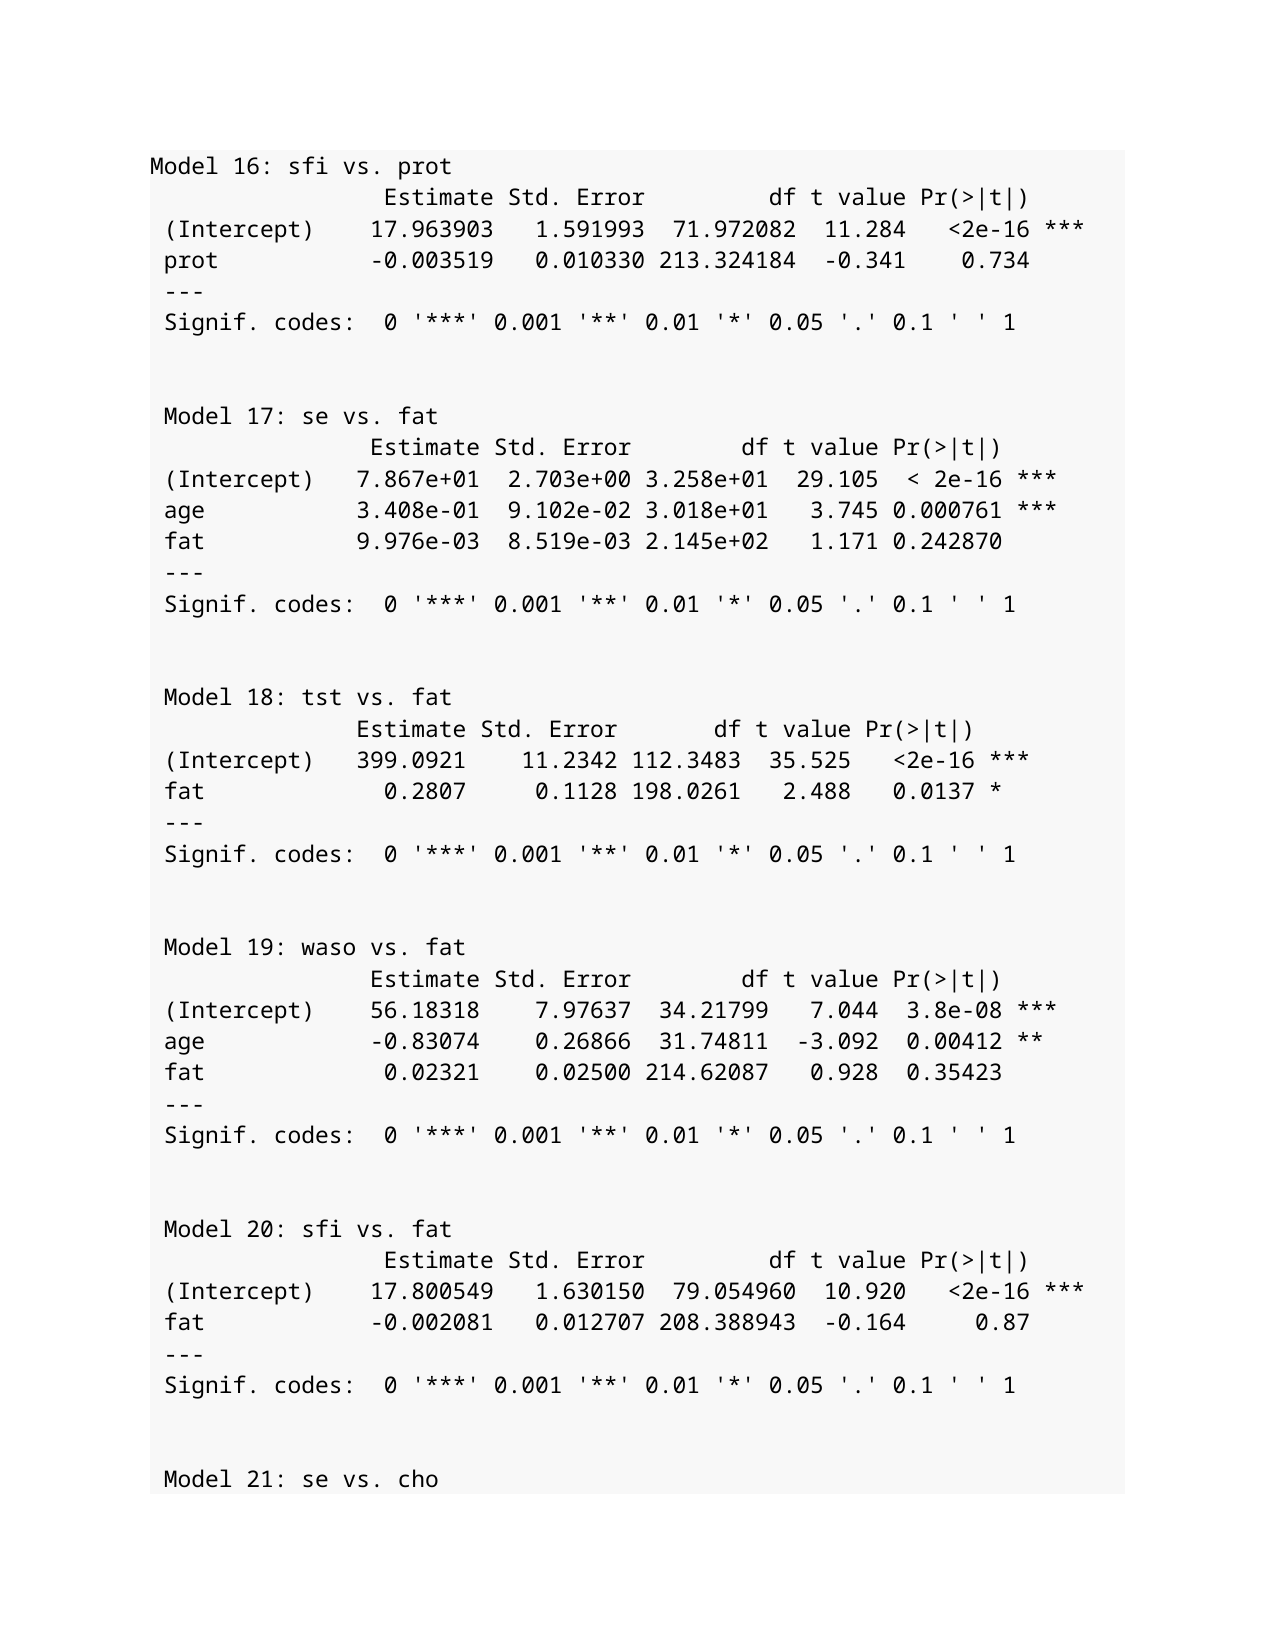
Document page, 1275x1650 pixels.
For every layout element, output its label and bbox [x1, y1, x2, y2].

text [150, 150, 1125, 1494]
